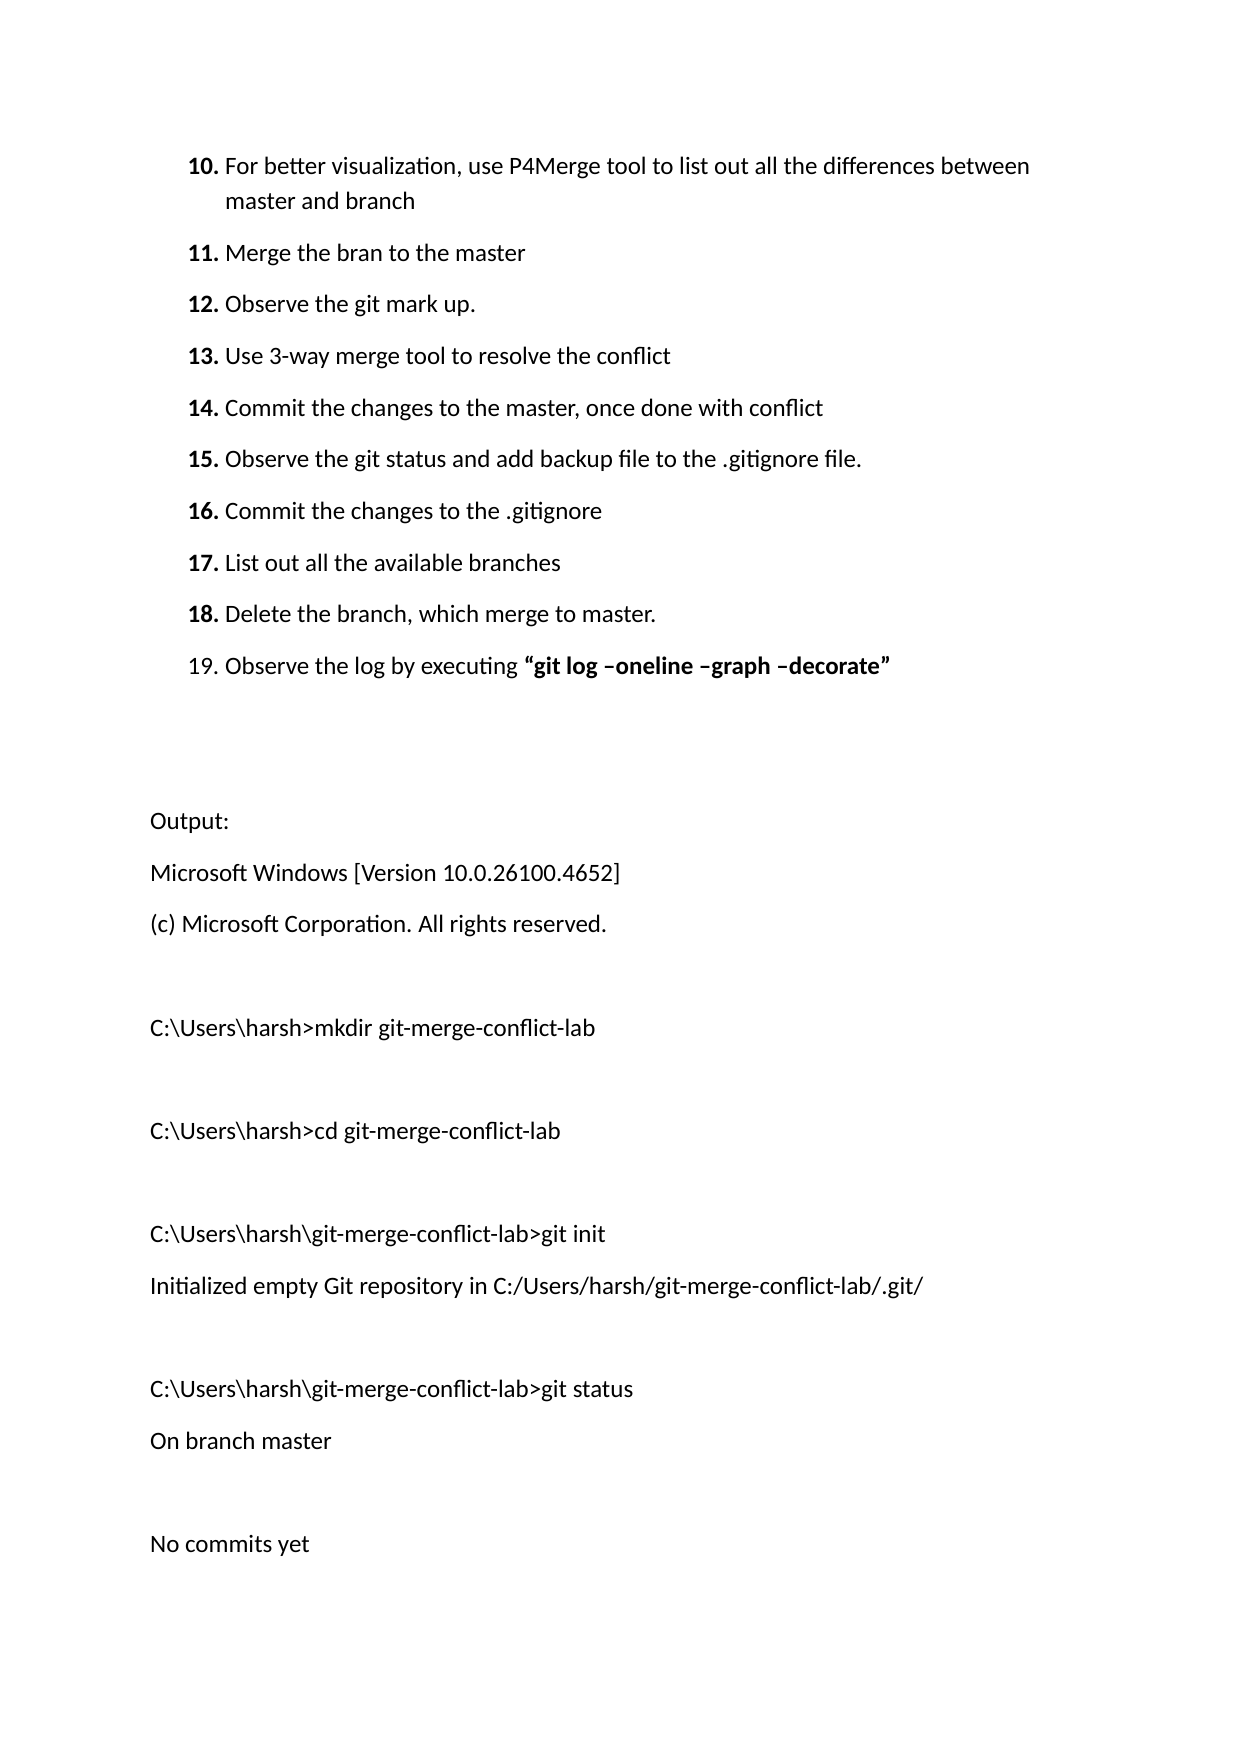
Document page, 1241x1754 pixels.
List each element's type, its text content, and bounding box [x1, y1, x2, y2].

list Observe the git status and add backup file to the .gitignore file. [187, 443, 1090, 474]
list Use 3-way merge tool to resolve the conflict [187, 340, 1090, 371]
text C:\Users\harsh\git-merge-conflict-lab>git init [150, 1218, 1090, 1249]
text (c) Microsoft Corporation. All rights reserved. [150, 908, 1090, 939]
list For better visualization, use P4Merge tool to list out all the differences between master and branch [187, 150, 1090, 216]
list Delete the branch, which merge to master. [187, 598, 1090, 629]
text Initialized empty Git repository in C:/Users/harsh/git-merge-conflict-lab/.git/ [150, 1270, 1090, 1301]
text No commits yet [150, 1528, 1090, 1559]
list Observe the git mark up. [187, 288, 1090, 319]
list List out all the available branches [187, 547, 1090, 577]
text C:\Users\harsh>cd git-merge-conflict-lab [150, 1115, 1090, 1146]
list Observe the log by executing “git log –oneline –graph –decorate” [187, 650, 1090, 681]
list Commit the changes to the .gitignore [187, 495, 1090, 526]
text C:\Users\harsh>mkdir git-merge-conflict-lab [150, 1012, 1090, 1042]
list Commit the changes to the master, once done with conflict [187, 392, 1090, 422]
list Merge the bran to the master [187, 237, 1090, 267]
text Output: [150, 805, 1090, 836]
text On branch master [150, 1425, 1090, 1456]
text C:\Users\harsh\git-merge-conflict-lab>git status [150, 1373, 1090, 1404]
text Microsoft Windows [Version 10.0.26100.4652] [150, 857, 1090, 887]
